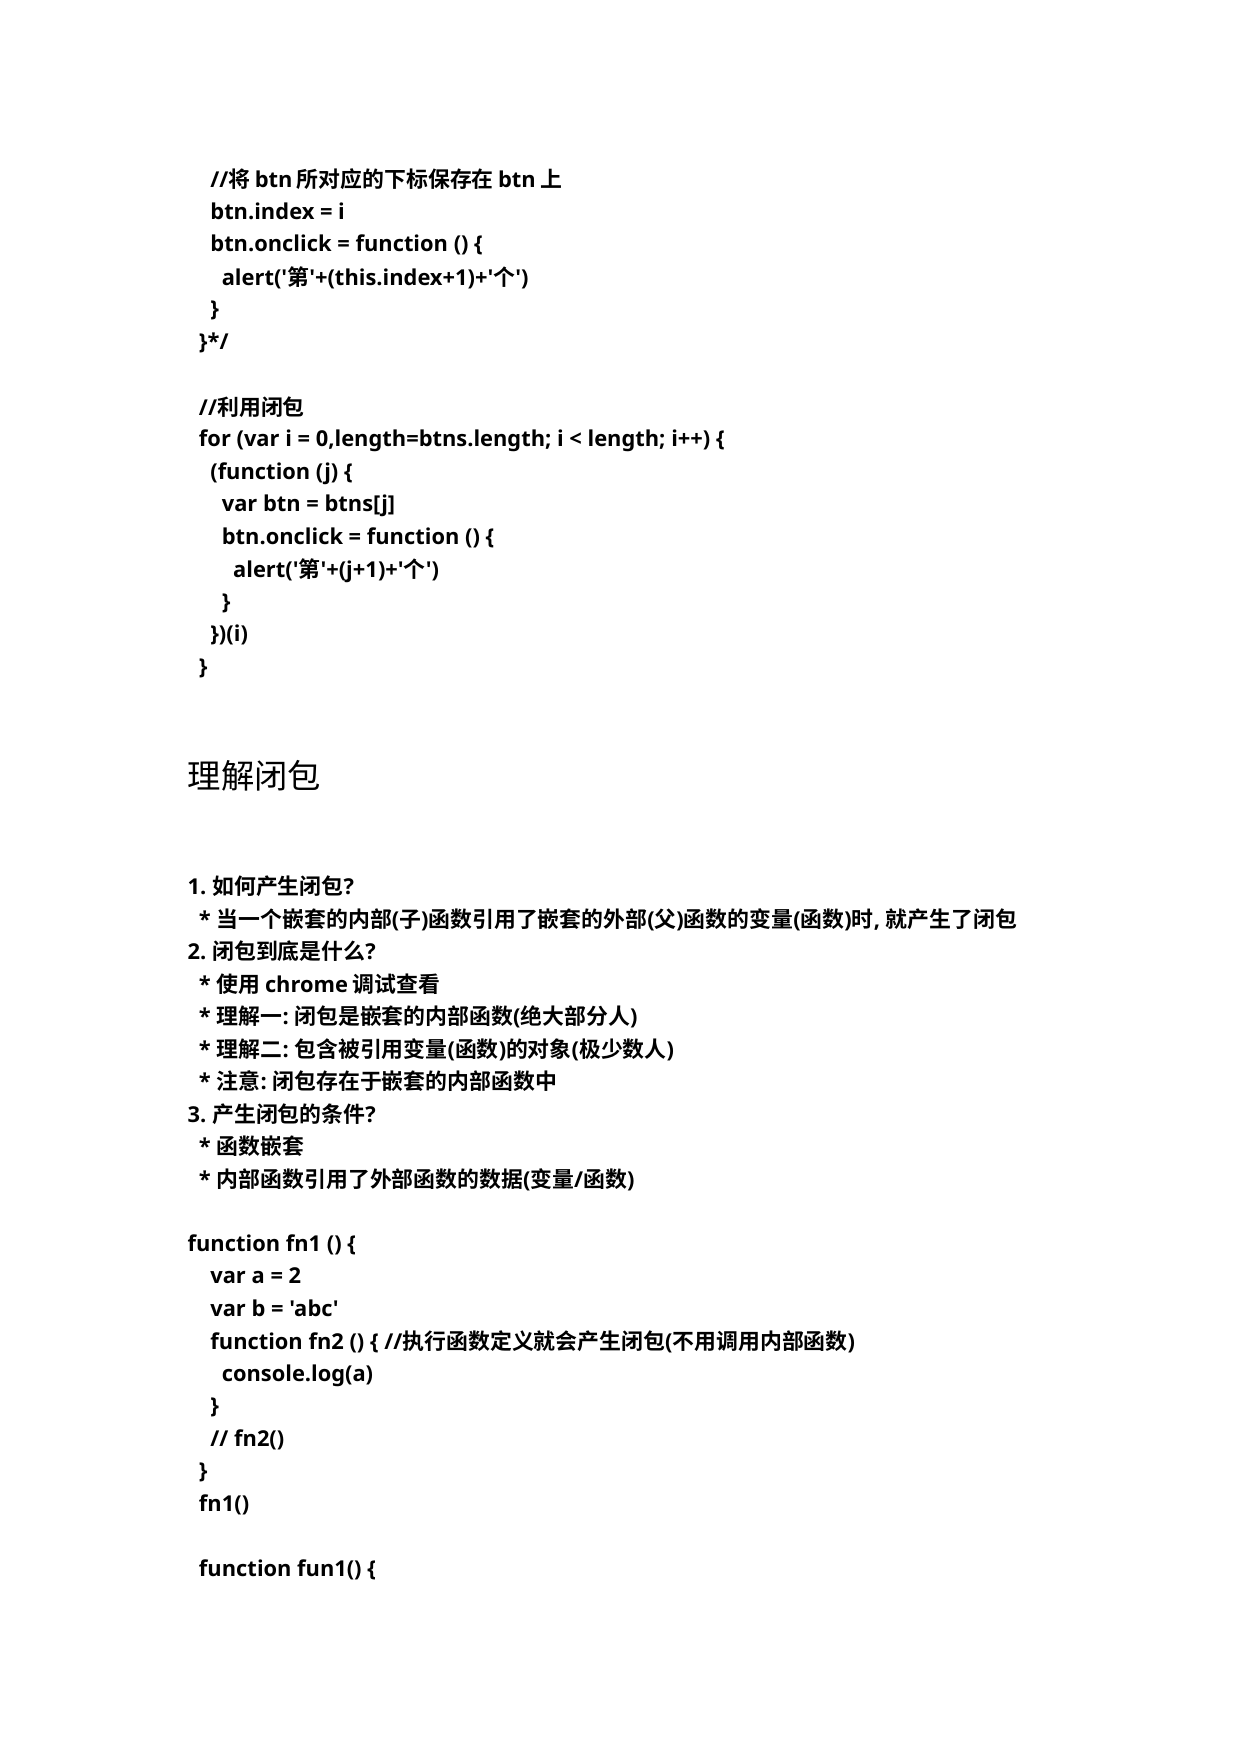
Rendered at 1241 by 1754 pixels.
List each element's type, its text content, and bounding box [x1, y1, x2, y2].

text function fun1() { [187, 1551, 1053, 1584]
text alert('第'+(this.index+1)+'个') [187, 259, 1053, 292]
text * 注意: 闭包存在于嵌套的内部函数中 [187, 1064, 1053, 1096]
text * 使用chrome调试查看 [187, 966, 1053, 999]
text btn.onclick = function () { [187, 519, 1053, 552]
text var b = 'abc' [187, 1291, 1053, 1324]
text })(i) [187, 617, 1053, 649]
text (function (j) { [187, 454, 1053, 487]
text btn.index = i [187, 194, 1053, 227]
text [187, 422, 1053, 454]
text console.log(a) [187, 1356, 1053, 1389]
text //利用闭包 [187, 389, 1053, 422]
text } [187, 649, 1053, 682]
text 1. 如何产生闭包? [187, 869, 1053, 901]
text * 理解一: 闭包是嵌套的内部函数(绝大部分人) [187, 999, 1053, 1031]
text var btn = btns[j] [187, 487, 1053, 519]
text function fn1 () { [187, 1226, 1053, 1259]
text // fn2() [187, 1421, 1053, 1454]
text } [187, 292, 1053, 324]
subtitle 理解闭包 [187, 742, 1053, 807]
text * 当一个嵌套的内部(子)函数引用了嵌套的外部(父)函数的变量(函数)时, 就产生了闭包 [187, 901, 1053, 934]
text * 内部函数引用了外部函数的数据(变量/函数) [187, 1161, 1053, 1194]
text var a = 2 [187, 1259, 1053, 1291]
text }*/ [187, 324, 1053, 357]
text function fn2 () { //执行函数定义就会产生闭包(不用调用内部函数) [187, 1324, 1053, 1356]
text 3. 产生闭包的条件? [187, 1096, 1053, 1129]
text * 函数嵌套 [187, 1129, 1053, 1161]
text fn1() [187, 1486, 1053, 1519]
text } [187, 1389, 1053, 1421]
text * 理解二: 包含被引用变量(函数)的对象(极少数人) [187, 1031, 1053, 1064]
text } [187, 1454, 1053, 1486]
text 2. 闭包到底是什么? [187, 934, 1053, 966]
text } [187, 584, 1053, 617]
text btn.onclick = function () { [187, 227, 1053, 259]
text alert('第'+(j+1)+'个') [187, 552, 1053, 584]
text //将btn所对应的下标保存在btn上 [187, 162, 1053, 194]
